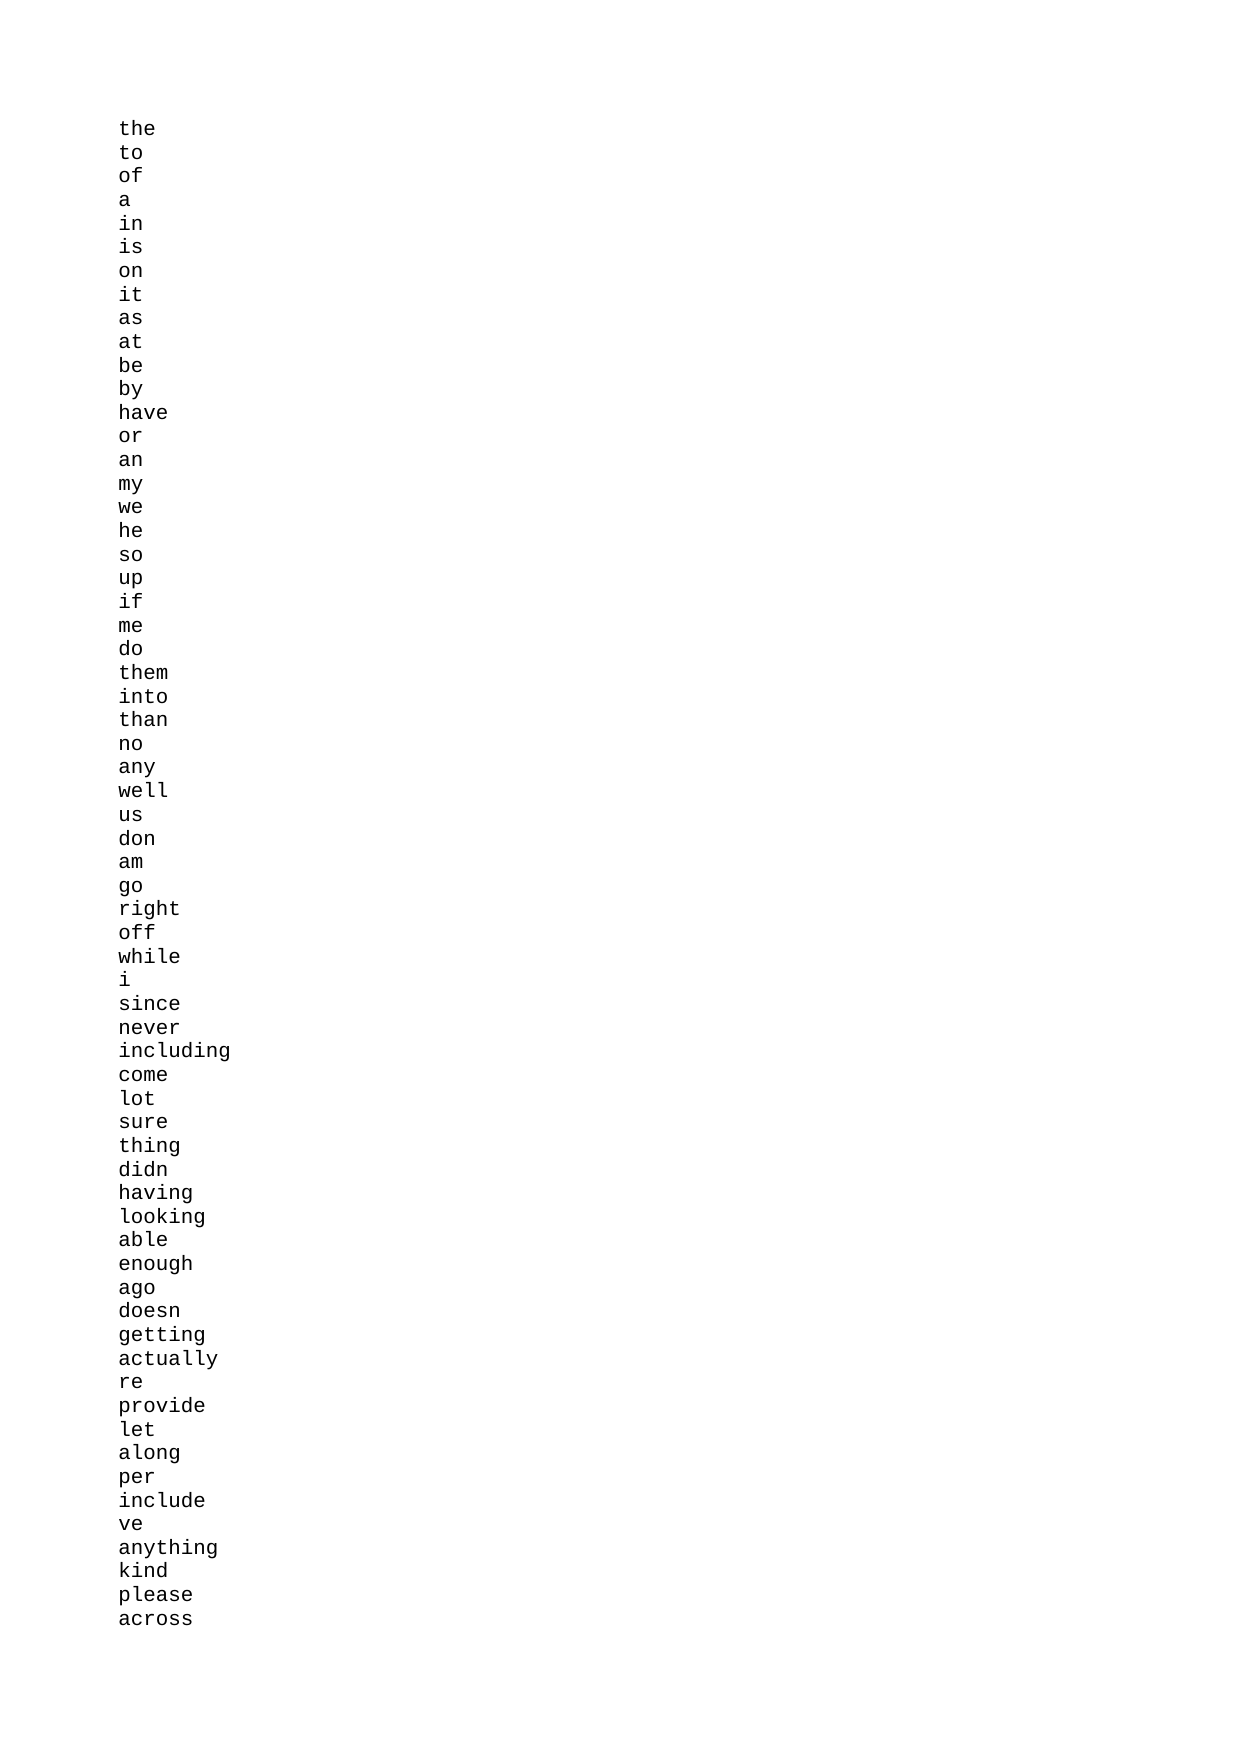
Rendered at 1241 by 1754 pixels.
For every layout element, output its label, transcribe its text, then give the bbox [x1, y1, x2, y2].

text thing [118, 1135, 1122, 1158]
text he [118, 520, 1122, 544]
text along [118, 1442, 1122, 1466]
text into [118, 686, 1122, 709]
text while [118, 946, 1122, 969]
text no [118, 733, 1122, 757]
text an [118, 449, 1122, 473]
text right [118, 898, 1122, 922]
text we [118, 496, 1122, 520]
text on [118, 260, 1122, 284]
text come [118, 1064, 1122, 1088]
text a [118, 189, 1122, 213]
text never [118, 1017, 1122, 1040]
text up [118, 567, 1122, 591]
text sure [118, 1111, 1122, 1135]
text of [118, 165, 1122, 189]
text don [118, 827, 1122, 851]
text able [118, 1229, 1122, 1253]
text do [118, 638, 1122, 662]
text per [118, 1466, 1122, 1489]
text me [118, 615, 1122, 638]
text my [118, 473, 1122, 496]
text is [118, 236, 1122, 260]
text if [118, 591, 1122, 615]
text getting [118, 1324, 1122, 1348]
text be [118, 354, 1122, 378]
text or [118, 426, 1122, 449]
text include [118, 1489, 1122, 1513]
text across [118, 1608, 1122, 1631]
text please [118, 1584, 1122, 1608]
text re [118, 1371, 1122, 1395]
text didn [118, 1158, 1122, 1182]
text having [118, 1182, 1122, 1206]
text since [118, 993, 1122, 1017]
text anything [118, 1537, 1122, 1561]
text us [118, 804, 1122, 827]
text provide [118, 1395, 1122, 1419]
text actually [118, 1348, 1122, 1371]
text than [118, 709, 1122, 733]
text at [118, 331, 1122, 354]
text any [118, 757, 1122, 780]
text go [118, 875, 1122, 898]
text lot [118, 1088, 1122, 1111]
text i [118, 969, 1122, 993]
text by [118, 378, 1122, 402]
text to [118, 142, 1122, 165]
text the [118, 118, 1122, 142]
text including [118, 1040, 1122, 1064]
text so [118, 544, 1122, 567]
text them [118, 662, 1122, 686]
text as [118, 307, 1122, 331]
text let [118, 1419, 1122, 1442]
text kind [118, 1561, 1122, 1584]
text doesn [118, 1300, 1122, 1324]
text ago [118, 1277, 1122, 1300]
text off [118, 922, 1122, 946]
text am [118, 851, 1122, 875]
text enough [118, 1253, 1122, 1277]
text ve [118, 1513, 1122, 1537]
text in [118, 213, 1122, 236]
text have [118, 402, 1122, 426]
text looking [118, 1206, 1122, 1229]
text it [118, 284, 1122, 307]
text well [118, 780, 1122, 804]
